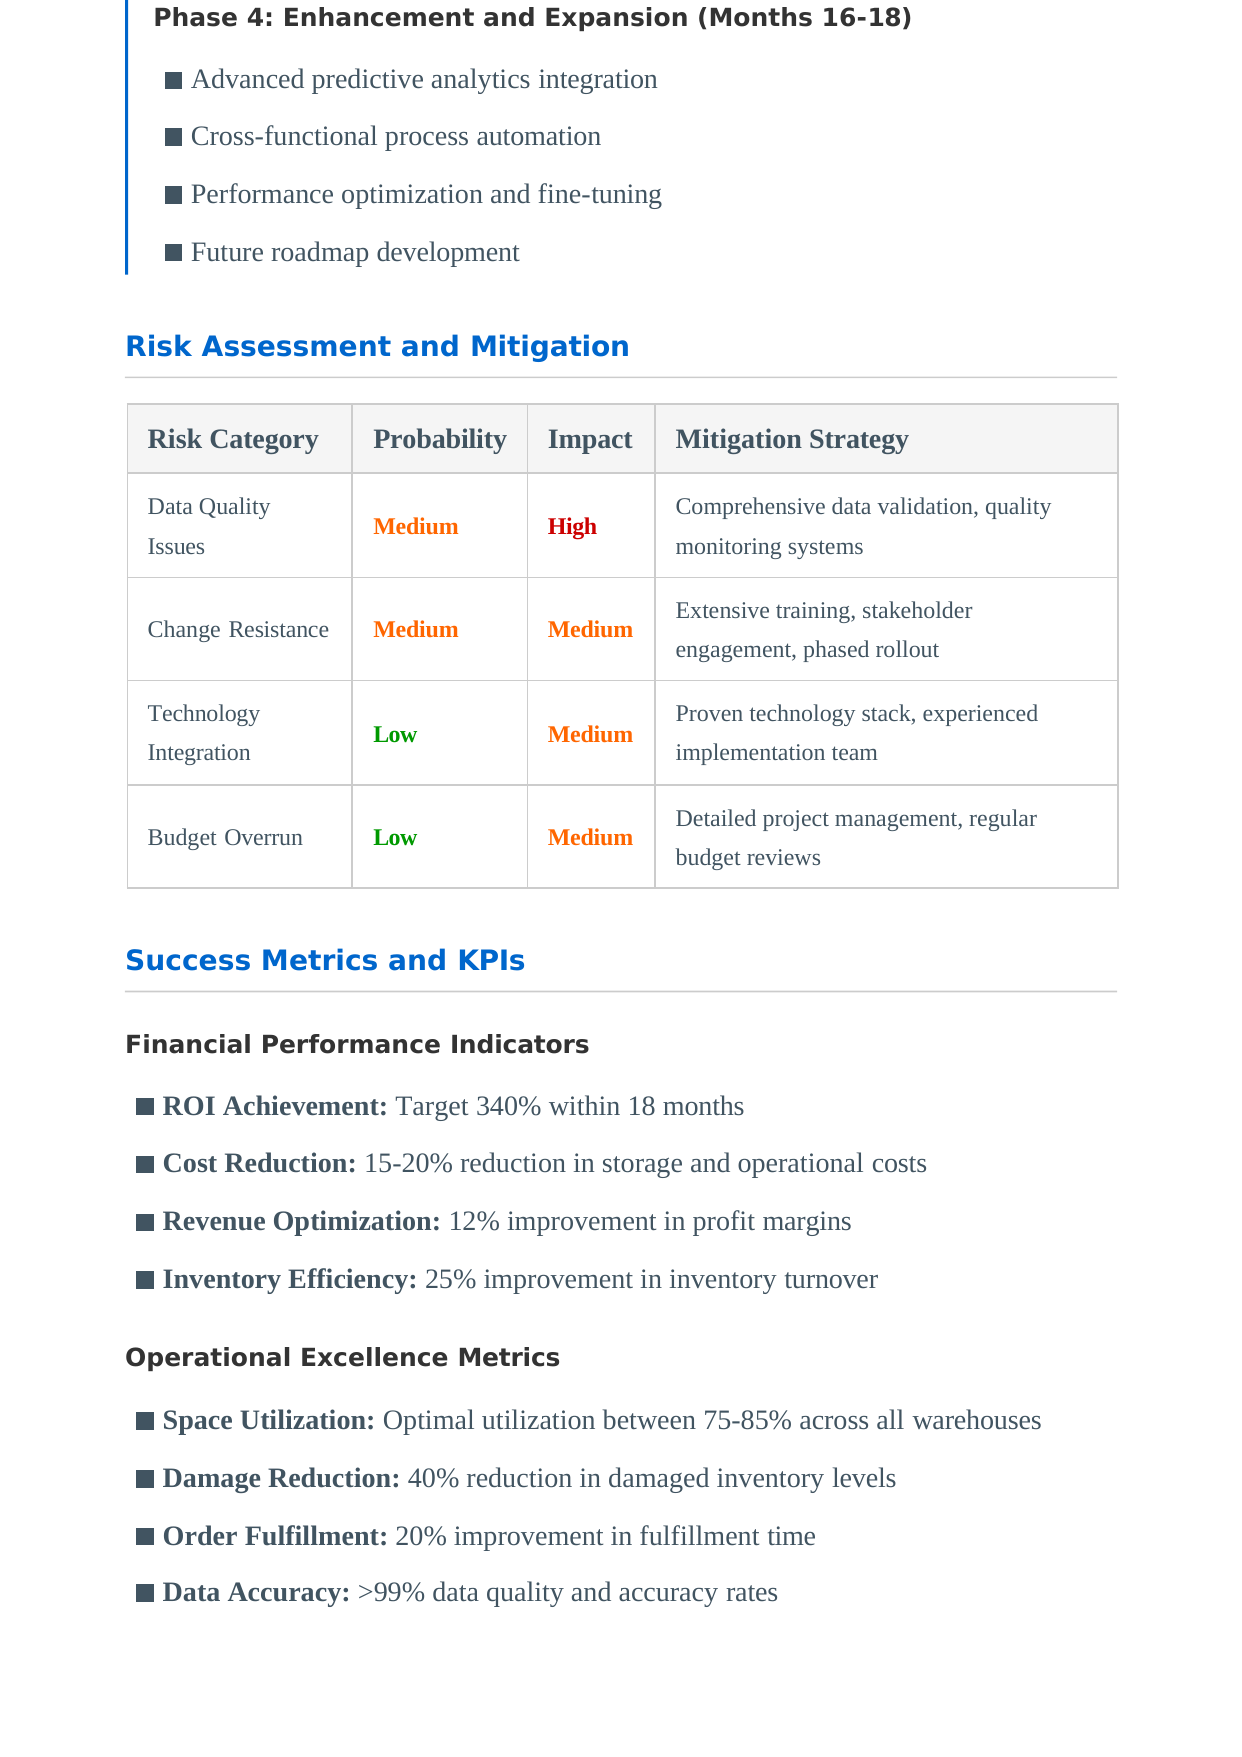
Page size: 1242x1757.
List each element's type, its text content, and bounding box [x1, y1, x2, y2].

subtitle Risk Assessment and Mitigation [125, 330, 1124, 363]
picture [136, 1098, 154, 1115]
subtitle Success Metrics and KPIs [125, 944, 1124, 977]
list Advanced predictive analytics integration [164, 63, 1124, 95]
table_cell Medium [528, 681, 654, 784]
picture [136, 1271, 154, 1289]
picture [165, 186, 182, 204]
picture [136, 1412, 154, 1430]
table_header Impact [528, 405, 654, 472]
table_cell Low [353, 681, 527, 784]
table_cell Technology Integration [128, 681, 351, 784]
picture [165, 128, 182, 146]
table_cell Medium [353, 474, 527, 577]
table_cell Extensive training, stakeholder engagement, phased rollout [656, 578, 1117, 679]
table_header Probability [353, 405, 527, 472]
table_cell Change Resistance [128, 578, 351, 679]
table_cell Detailed project management, regular budget reviews [656, 786, 1117, 887]
table_cell Medium [353, 578, 527, 679]
list Data Accuracy: >99% data quality and accuracy rates [136, 1575, 1124, 1607]
table_cell Data Quality Issues [128, 474, 351, 577]
table_cell Budget Overrun [128, 786, 351, 887]
list Inventory Efficiency: 25% improvement in inventory turnover [136, 1262, 1124, 1294]
table_header Risk Category [128, 405, 351, 472]
table_cell Comprehensive data validation, quality monitoring systems [656, 474, 1117, 577]
picture [136, 1584, 154, 1602]
picture [136, 1214, 154, 1231]
list Damage Reduction: 40% reduction in damaged inventory levels [136, 1461, 1124, 1493]
table_cell High [528, 474, 654, 577]
table_cell Medium [528, 578, 654, 679]
table_cell Medium [528, 786, 654, 887]
list Order Fulfillment: 20% improvement in fulfillment time [136, 1519, 1124, 1551]
list Revenue Optimization: 12% improvement in profit margins [136, 1204, 1124, 1237]
list ROI Achievement: Target 340% within 18 months [136, 1088, 1124, 1121]
picture [165, 244, 182, 261]
list Performance optimization and fine-tuning [164, 177, 1124, 209]
picture [136, 1528, 154, 1545]
text Operational Excellence Metrics [125, 1343, 1124, 1373]
list Cost Reduction: 15-20% reduction in storage and operational costs [136, 1146, 1124, 1179]
list Space Utilization: Optimal utilization between 75-85% across all warehouses [136, 1403, 1124, 1435]
table_cell Proven technology stack, experienced implementation team [656, 681, 1117, 784]
picture [136, 1470, 154, 1488]
text Financial Performance Indicators [125, 1031, 1124, 1060]
picture [165, 72, 182, 89]
picture [136, 1156, 154, 1173]
table_header Mitigation Strategy [656, 405, 1117, 472]
list Future roadmap development [164, 234, 1124, 267]
text Phase 4: Enhancement and Expansion (Months 16-18) [153, 3, 1124, 32]
table_cell Low [353, 786, 527, 887]
list Cross-functional process automation [164, 119, 1124, 151]
